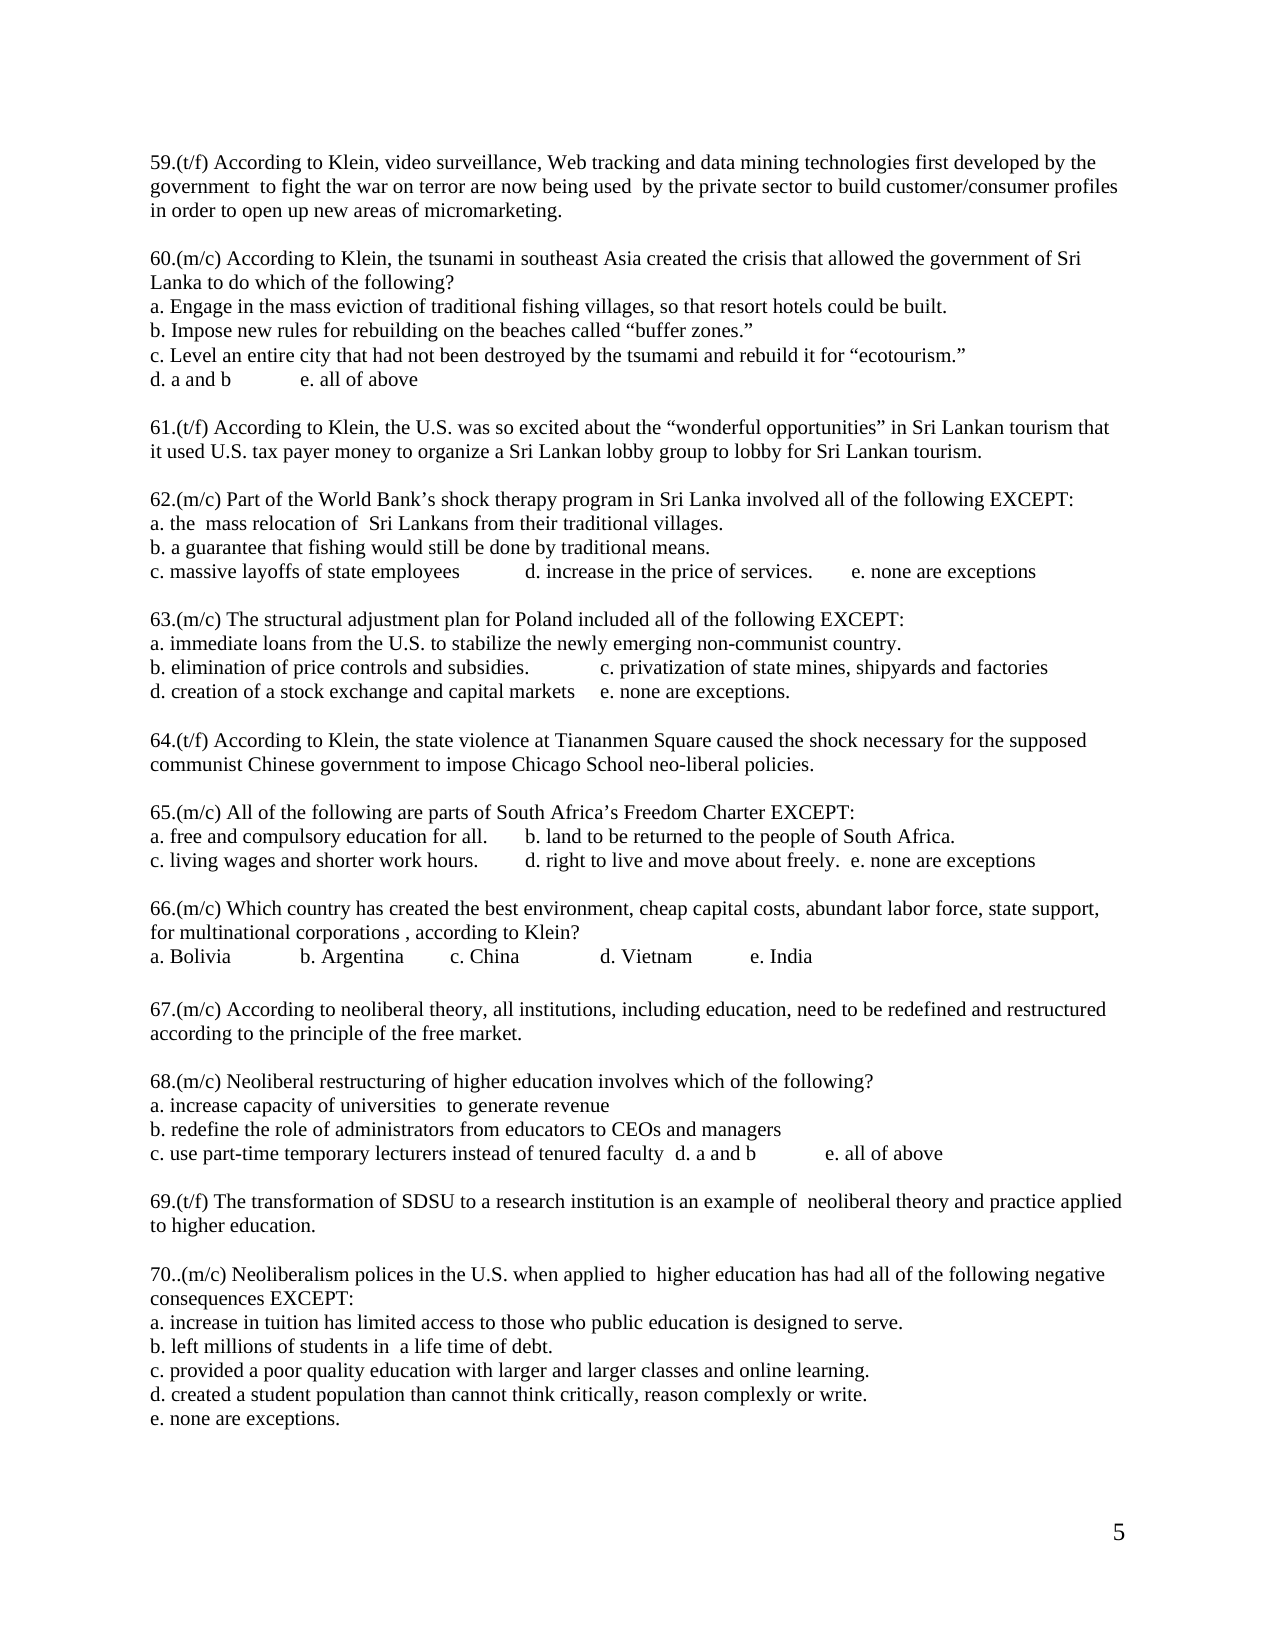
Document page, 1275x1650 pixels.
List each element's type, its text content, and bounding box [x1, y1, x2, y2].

text c. massive layoffs of state employees d. increase in the price of services. e. none are exceptions [150, 559, 1125, 583]
text a. increase capacity of universities to generate revenue [150, 1093, 1125, 1117]
text 70..(m/c) Neoliberalism polices in the U.S. when applied to higher education has had all of the following negative consequences EXCEPT: [150, 1262, 1125, 1310]
text 66.(m/c) Which country has created the best environment, cheap capital costs, abundant labor force, state support, for multinational corporations , according to Klein? [150, 896, 1125, 944]
text c. Level an entire city that had not been destroyed by the tsumami and rebuild it for “ecotourism.” [150, 342, 1125, 367]
text 62.(m/c) Part of the World Bank’s shock therapy program in Sri Lanka involved all of the following EXCEPT: [150, 487, 1125, 511]
text b. left millions of students in a life time of debt. [150, 1334, 1125, 1358]
text a. increase in tuition has limited access to those who public education is designed to serve. [150, 1310, 1125, 1334]
text 63.(m/c) The structural adjustment plan for included all of the following EXCEPT: [150, 607, 1125, 631]
text a. immediate loans from the to stabilize the newly emerging non-communist country. [150, 631, 1125, 655]
text c. use part-time temporary lecturers instead of tenured faculty d. a and b e. all of above [150, 1141, 1125, 1165]
text c. living wages and shorter work hours. d. right to live and move about freely. e. none are exceptions [150, 848, 1125, 872]
text a. b. c. d. e. [150, 944, 1125, 968]
text a. free and compulsory education for all. b. land to be returned to the people of . [150, 824, 1125, 848]
text a. Engage in the mass eviction of traditional fishing villages, so that resort hotels could be built. [150, 294, 1125, 318]
text 67.(m/c) According to neoliberal theory, all institutions, including education, need to be redefined and restructured according to the principle of the free market. [150, 997, 1125, 1045]
text c. provided a poor quality education with larger and larger classes and online learning. [150, 1358, 1125, 1382]
text b. elimination of price controls and subsidies. c. privatization of state mines, shipyards and factories [150, 655, 1125, 679]
text a. the mass relocation of Sri Lankans from their traditional villages. [150, 511, 1125, 535]
text 60.(m/c) According to Klein, the tsunami in southeast Asia created the crisis that allowed the government of to do which of the following? [150, 246, 1125, 294]
text 65.(m/c) All of the following are parts of ’s Freedom Charter EXCEPT: [150, 800, 1125, 824]
text d. created a student population than cannot think critically, reason complexly or write. [150, 1382, 1125, 1406]
text b. a guarantee that fishing would still be done by traditional means. [150, 535, 1125, 559]
text d. a and b e. all of above [150, 367, 1125, 391]
text b. redefine the role of administrators from educators to CEOs and managers [150, 1117, 1125, 1141]
text e. none are exceptions. [150, 1406, 1125, 1430]
text 69.(t/f) The transformation of SDSU to a research institution is an example of neoliberal theory and practice applied to higher education. [150, 1189, 1125, 1237]
text b. Impose new rules for rebuilding on the beaches called “buffer zones.” [150, 318, 1125, 342]
text 61.(t/f) According to Klein, the U.S. was so excited about the “wonderful opportunities” in Sri Lankan tourism that it used U.S. tax payer money to organize a Sri Lankan lobby group to lobby for Sri Lankan tourism. [150, 415, 1125, 463]
text d. creation of a stock exchange and capital markets e. none are exceptions. [150, 679, 1125, 703]
text 64.(t/f) According to Klein, the state violence at Tiananmen Square caused the shock necessary for the supposed communist Chinese government to impose neo-liberal policies. [150, 727, 1125, 776]
text 59.(t/f) According to Klein, video surveillance, Web tracking and data mining technologies first developed by the government to fight the war on terror are now being used by the private sector to build customer/consumer profiles in order to open up new areas of micromarketing. [150, 150, 1125, 222]
text 68.(m/c) Neoliberal restructuring of higher education involves which of the following? [150, 1069, 1125, 1093]
